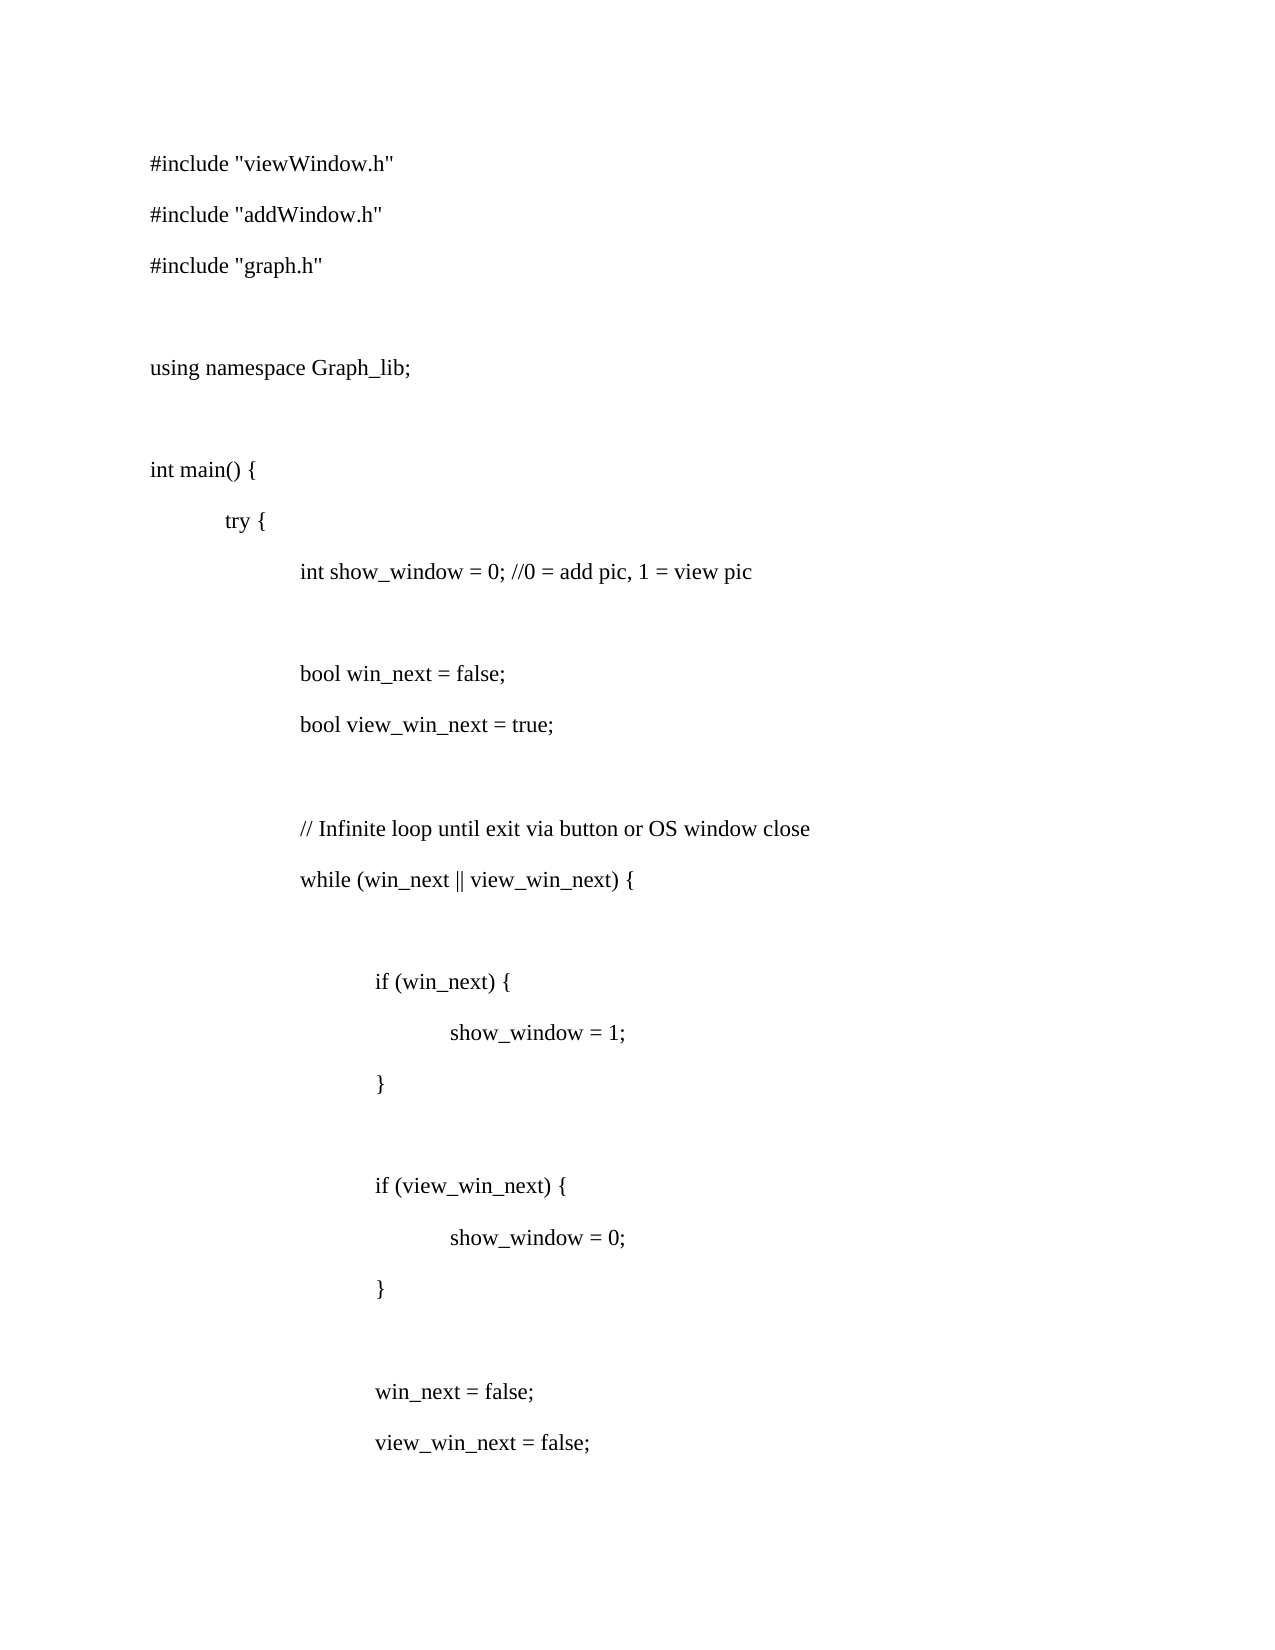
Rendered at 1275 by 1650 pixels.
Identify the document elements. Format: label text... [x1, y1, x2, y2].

text } [150, 1274, 1125, 1301]
text } [150, 1070, 1125, 1097]
text show_window = 0; [150, 1223, 1125, 1250]
text int show_window = 0; //0 = add pic, 1 = view pic [150, 558, 1125, 585]
text using namespace Graph_lib; [150, 354, 1125, 381]
text if (view_win_next) { [150, 1172, 1125, 1199]
text bool view_win_next = true; [150, 711, 1125, 738]
text try { [150, 507, 1125, 534]
text #include "graph.h" [150, 252, 1125, 278]
text int main() { [150, 456, 1125, 483]
text view_win_next = false; [150, 1429, 1125, 1456]
text #include "addWindow.h" [150, 201, 1125, 227]
text show_window = 1; [150, 1019, 1125, 1046]
text if (win_next) { [150, 968, 1125, 995]
text // Infinite loop until exit via button or OS window close [150, 815, 1125, 842]
text #include "viewWindow.h" [150, 150, 1125, 176]
text while (win_next || view_win_next) { [150, 866, 1125, 893]
text win_next = false; [150, 1378, 1125, 1405]
text bool win_next = false; [150, 660, 1125, 687]
